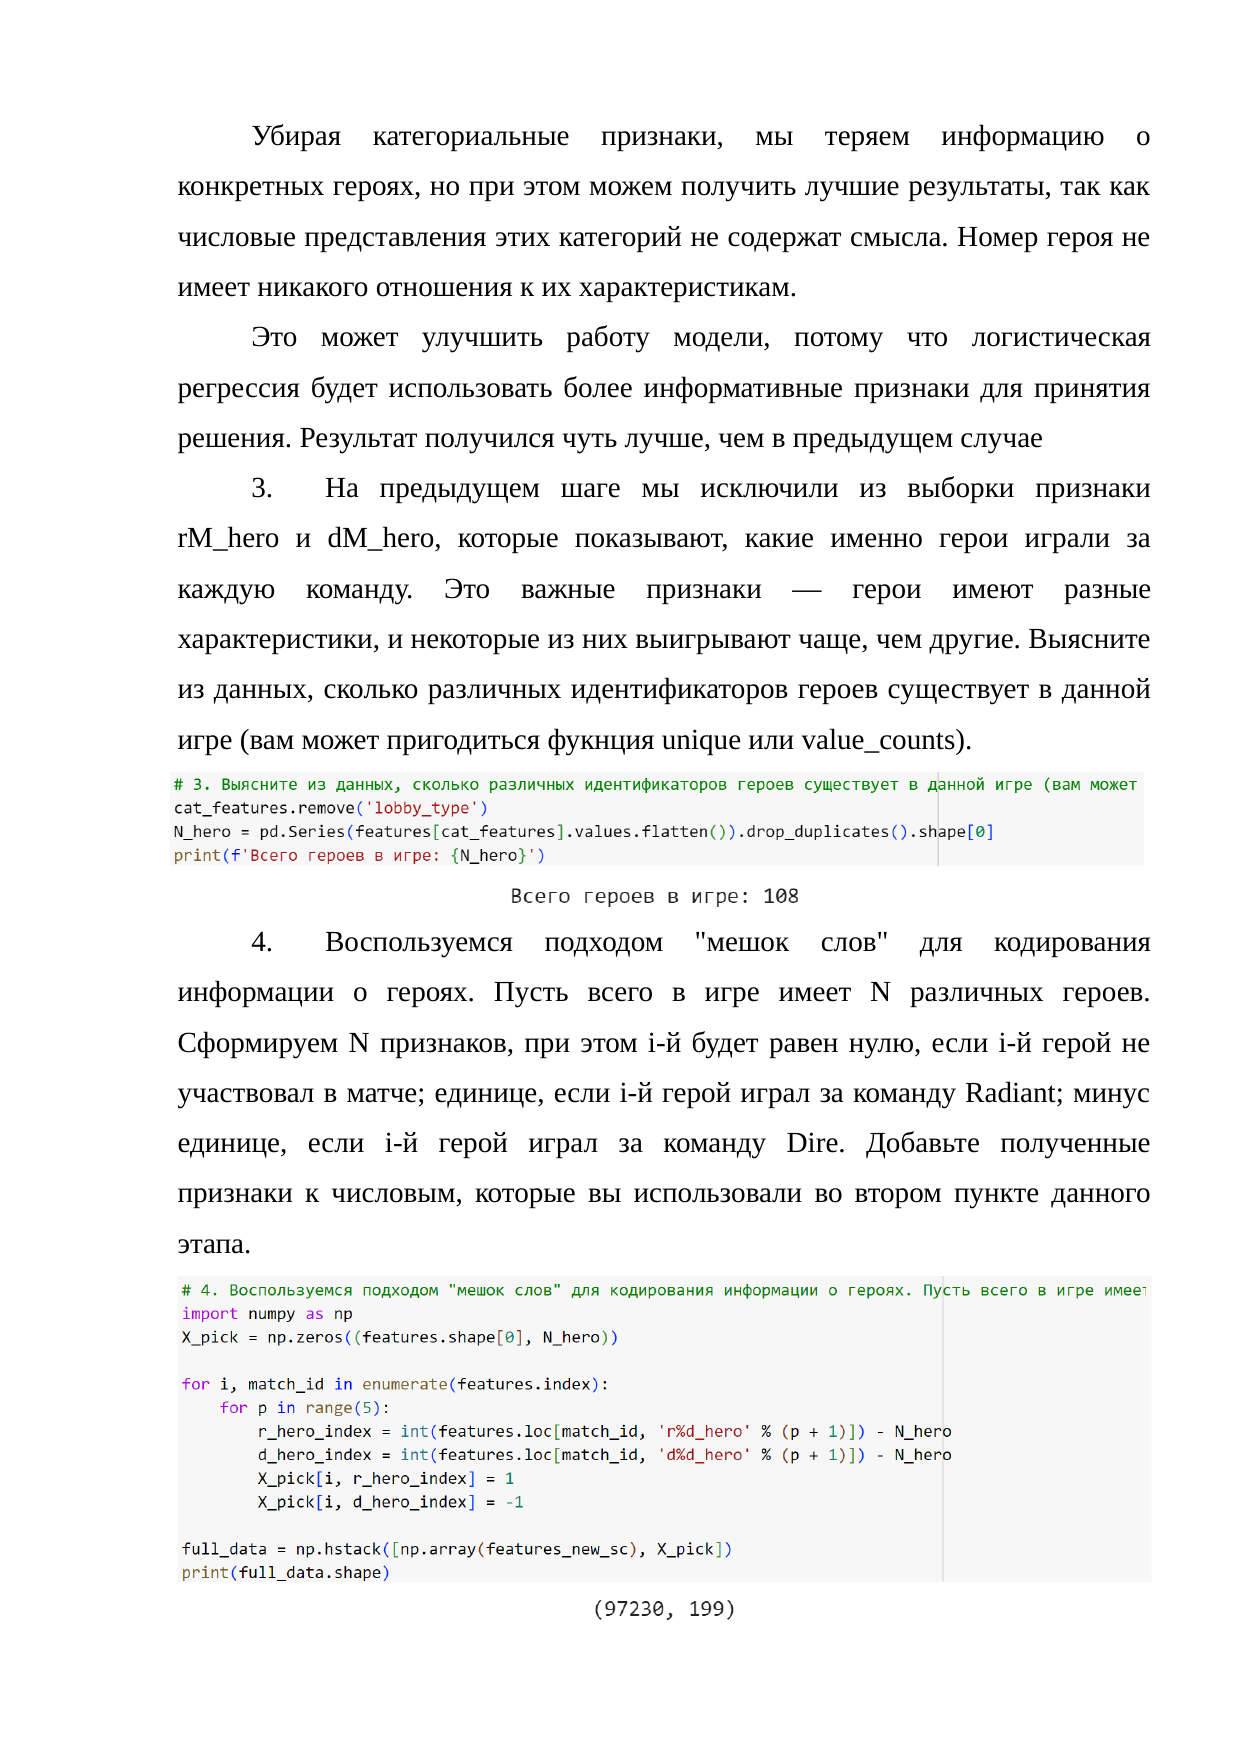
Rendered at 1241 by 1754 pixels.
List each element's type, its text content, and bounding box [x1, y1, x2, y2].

list Воспользуемся подходом "мешок слов" для кодирования информации о героях. Пусть всего в игре имеет N различных героев. Сформируем N признаков, при этом i-й будет равен нулю, если i-й герой не участвовал в матче; единице, если i-й герой играл за команду Radiant; минус единице, если i-й герой играл за команду Dire. Добавьте полученные признаки к числовым, которые вы использовали во втором пункте данного этапа. [177, 924, 1152, 1259]
picture [177, 1276, 1152, 1582]
text Это может улучшить работу модели, потому что логистическая регрессия будет использовать более информативные признаки для принятия решения. Результат получился чуть лучше, чем в предыдущем случае [177, 319, 1152, 453]
picture [506, 879, 808, 911]
picture [588, 1595, 741, 1626]
list На предыдущем шаге мы исключили из выборки признаки rM_hero и dM_hero, которые показывают, какие именно герои играли за каждую команду. Это важные признаки — герои имеют разные характеристики, и некоторые из них выигрывают чаще, чем другие. Выясните из данных, сколько различных идентификаторов героев существует в данной игре (вам может пригодиться фукнция unique или value_counts). [177, 470, 1152, 755]
text Убирая категориальные признаки, мы теряем информацию о конкретных героях, но при этом можем получить лучшие результаты, так как числовые представления этих категорий не содержат смысла. Номер героя не имеет никакого отношения к их характеристикам. [177, 118, 1152, 303]
picture [169, 772, 1145, 866]
